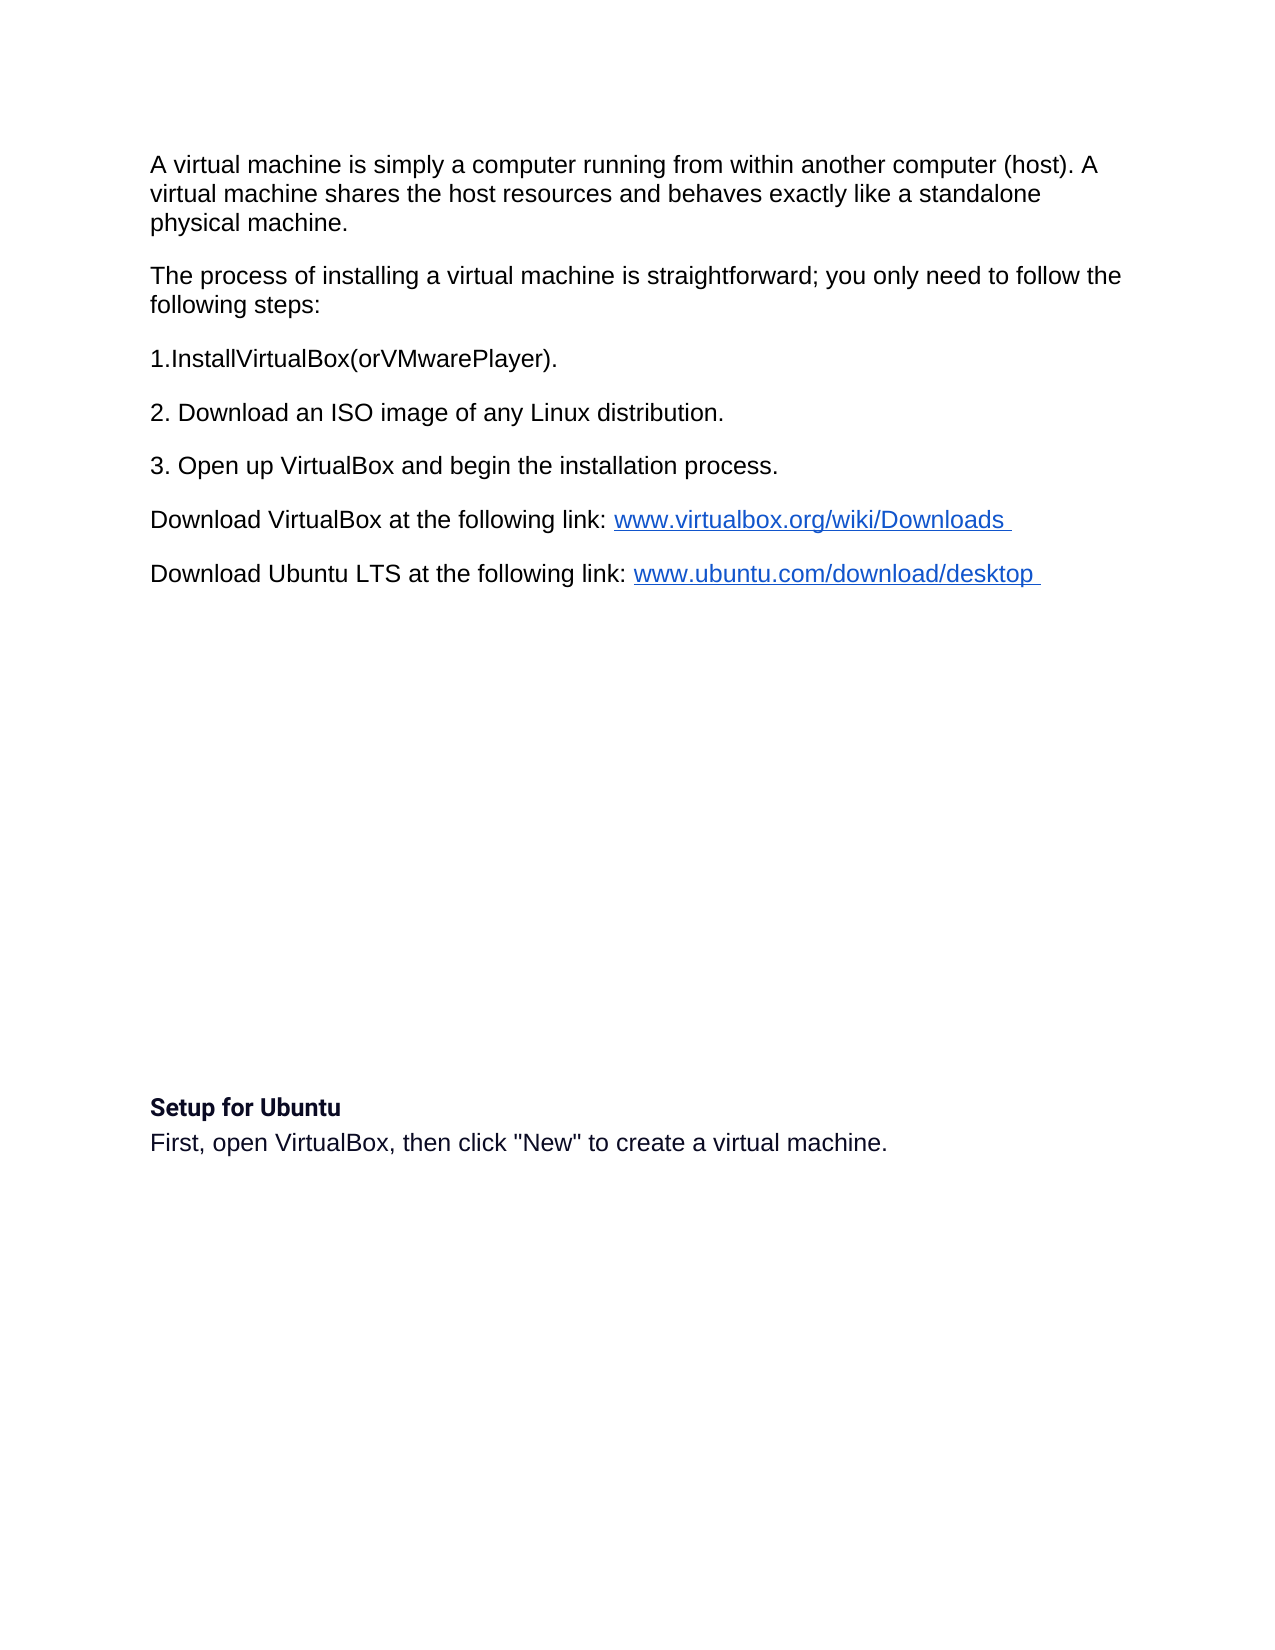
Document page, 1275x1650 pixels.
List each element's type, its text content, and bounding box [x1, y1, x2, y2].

text Download VirtualBox at the following link: www.virtualbox.org/wiki/Downloads [150, 505, 1125, 534]
text 2. Download an ISO image of any Linux distribution. [150, 397, 1125, 426]
text 3. Open up VirtualBox and begin the installation process. [150, 451, 1125, 480]
text The process of installing a virtual machine is straightforward; you only need to follow the following steps: [150, 261, 1125, 319]
text Download Ubuntu LTS at the following link: www.ubuntu.com/download/desktop [150, 559, 1125, 587]
text 1.InstallVirtualBox(orVMwarePlayer). [150, 344, 1125, 372]
text A virtual machine is simply a computer running from within another computer (host). A virtual machine shares the host resources and behaves exactly like a standalone physical machine. [150, 150, 1125, 236]
subtitle Setup for Ubuntu [150, 1093, 1125, 1122]
text First, open VirtualBox, then click "New" to create a virtual machine. [150, 1128, 1125, 1157]
